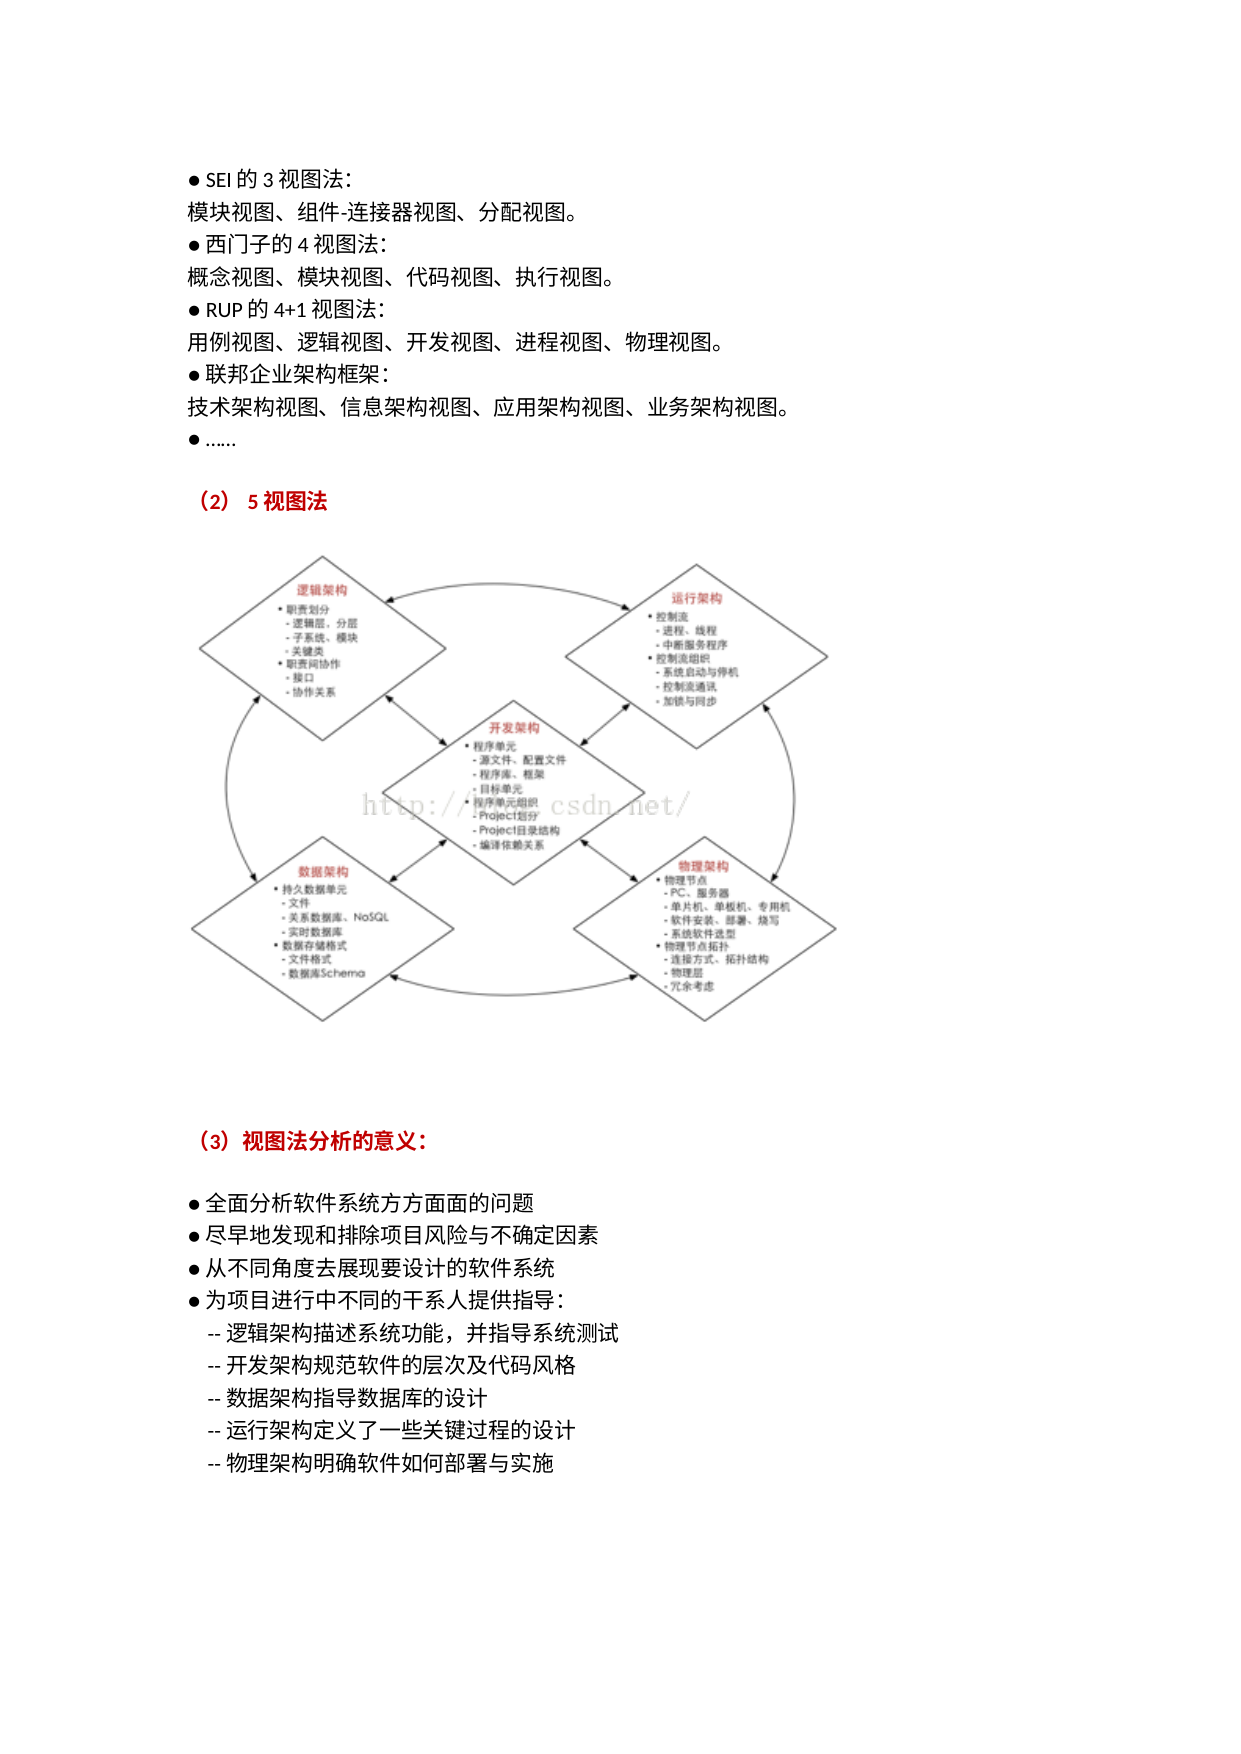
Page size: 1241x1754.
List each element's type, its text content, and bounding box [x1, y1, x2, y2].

text （2） 5视图法 [187, 484, 1053, 516]
text （3）视图法分析的意义： [187, 1124, 1053, 1156]
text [187, 162, 1053, 454]
picture [187, 553, 839, 1025]
text ● 全面分析软件系统方方面面的问题 ● 尽早地发现和排除项目风险与不确定因素 ● 从不同角度去展现要设计的软件系统 ● 为项目进行中不同的干系人提供指导： -- 逻辑架构描述系统功能，并指导系统测试 -- 开发架构规范软件的层次及代码风格 -- 数据架构指导数据库的设计 -- 运行架构定义了一些关键过程的设计 -- 物理架构明确软件如何部署与实施 [187, 1185, 1053, 1478]
